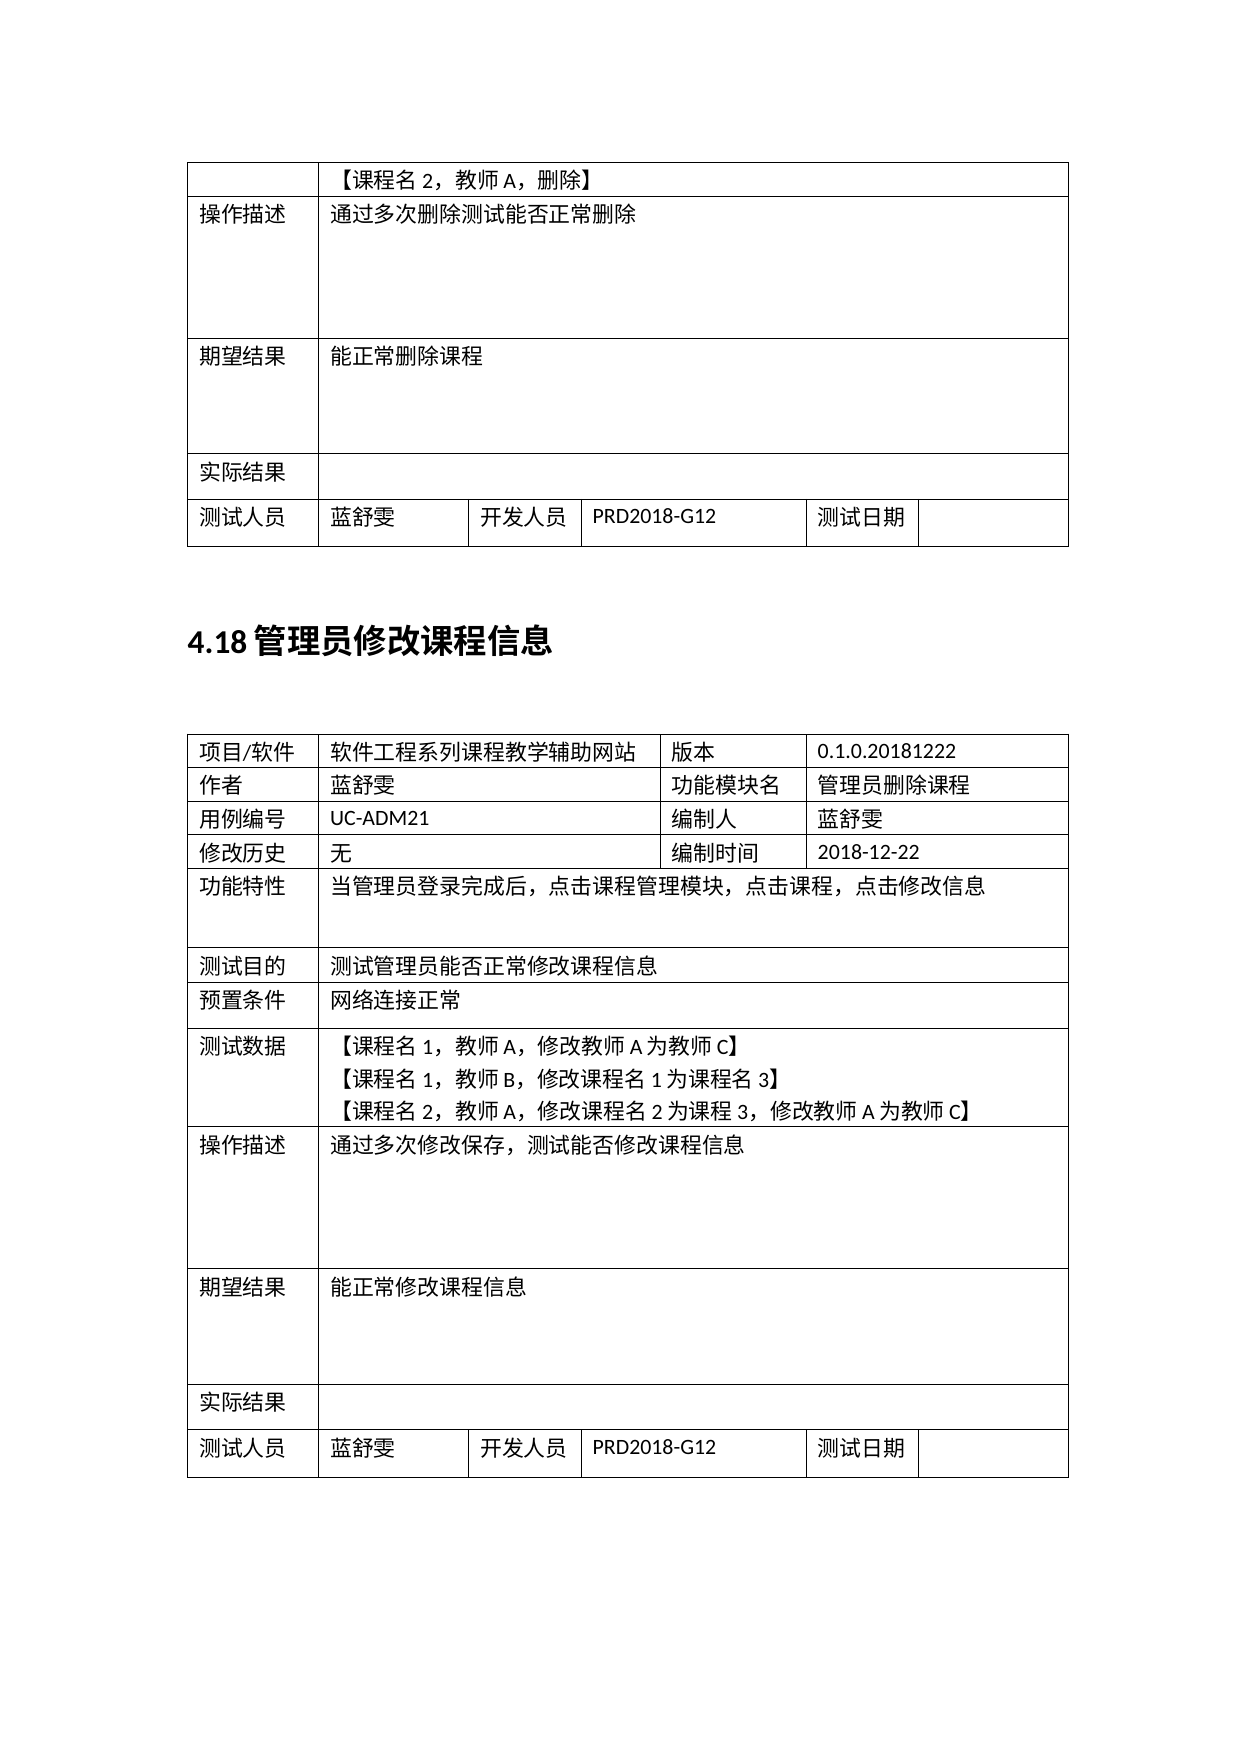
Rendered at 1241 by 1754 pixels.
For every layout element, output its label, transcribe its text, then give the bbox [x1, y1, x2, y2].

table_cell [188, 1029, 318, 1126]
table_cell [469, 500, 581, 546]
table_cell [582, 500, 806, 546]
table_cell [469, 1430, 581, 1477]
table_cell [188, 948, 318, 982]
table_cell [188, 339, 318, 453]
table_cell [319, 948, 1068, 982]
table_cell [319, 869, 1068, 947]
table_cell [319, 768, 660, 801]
subtitle 4.18管理员修改课程信息 [187, 607, 1053, 672]
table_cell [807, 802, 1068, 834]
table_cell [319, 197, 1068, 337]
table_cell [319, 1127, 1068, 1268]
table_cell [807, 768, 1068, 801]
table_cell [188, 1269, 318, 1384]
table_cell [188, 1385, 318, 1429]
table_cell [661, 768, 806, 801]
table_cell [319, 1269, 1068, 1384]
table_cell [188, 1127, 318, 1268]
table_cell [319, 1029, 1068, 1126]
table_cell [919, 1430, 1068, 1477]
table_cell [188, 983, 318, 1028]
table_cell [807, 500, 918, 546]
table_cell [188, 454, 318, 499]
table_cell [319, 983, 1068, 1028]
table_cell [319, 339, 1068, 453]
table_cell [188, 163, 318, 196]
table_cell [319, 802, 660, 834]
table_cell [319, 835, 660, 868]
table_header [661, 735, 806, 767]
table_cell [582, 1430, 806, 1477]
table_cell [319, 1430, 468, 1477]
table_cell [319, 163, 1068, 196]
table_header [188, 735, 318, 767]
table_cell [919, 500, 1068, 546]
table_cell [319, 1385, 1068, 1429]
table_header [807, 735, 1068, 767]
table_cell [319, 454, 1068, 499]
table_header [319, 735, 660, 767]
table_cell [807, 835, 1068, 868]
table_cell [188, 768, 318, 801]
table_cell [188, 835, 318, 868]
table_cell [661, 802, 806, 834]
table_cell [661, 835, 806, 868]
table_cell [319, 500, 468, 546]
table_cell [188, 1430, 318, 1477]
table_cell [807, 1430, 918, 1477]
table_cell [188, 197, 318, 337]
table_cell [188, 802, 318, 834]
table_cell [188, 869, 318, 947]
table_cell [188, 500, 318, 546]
